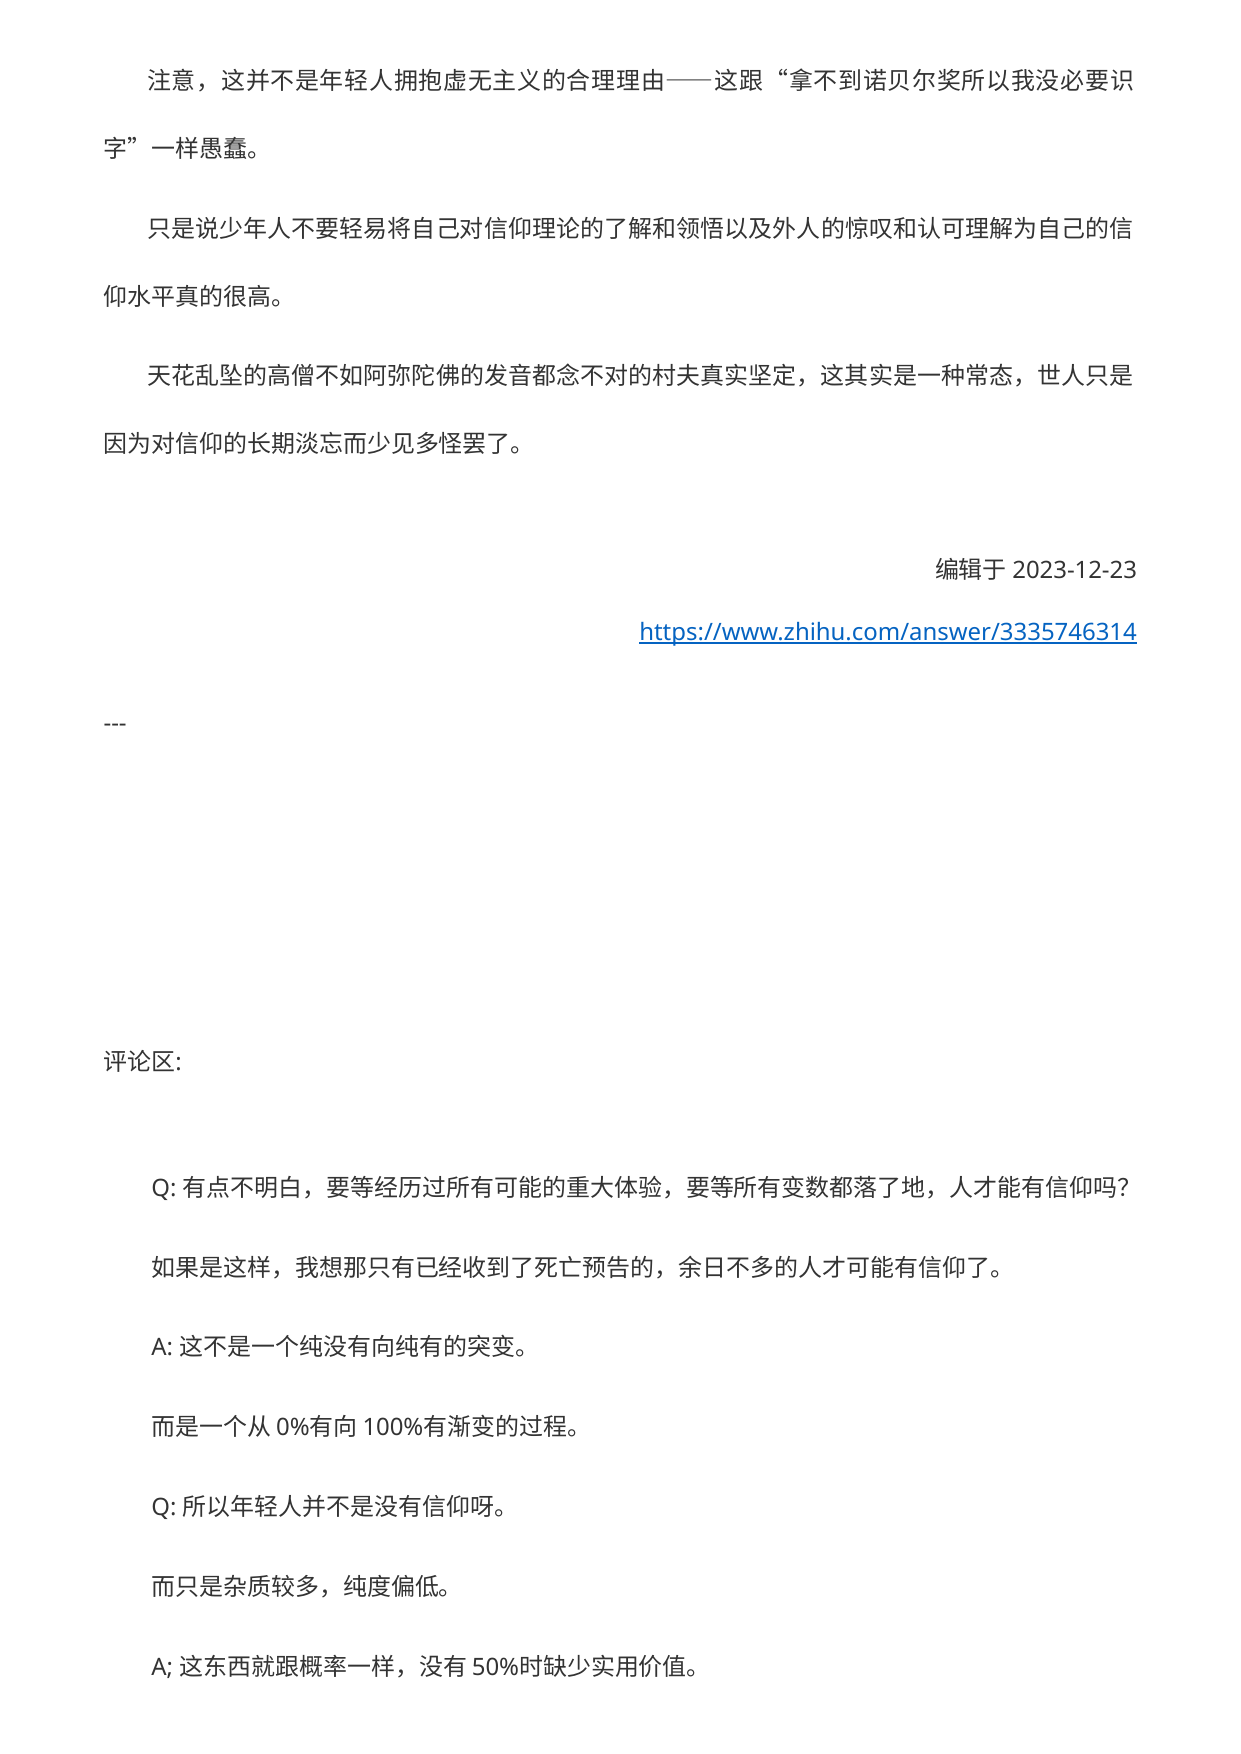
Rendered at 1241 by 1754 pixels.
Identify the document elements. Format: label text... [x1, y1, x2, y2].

text 而是一个从0%有向100%有渐变的过程。 [103, 1391, 1137, 1459]
text 只是说少年人不要轻易将自己对信仰理论的了解和领悟以及外人的惊叹和认可理解为自己的信仰水平真的很高。 [103, 193, 1137, 328]
text https://www.zhihu.com/answer/3335746314 [103, 614, 1137, 648]
text --- [103, 705, 1137, 739]
text A: 这不是一个纯没有向纯有的突变。 [103, 1311, 1137, 1379]
text 评论区: [103, 1026, 1137, 1094]
text A; 这东西就跟概率一样，没有50%时缺少实用价值。 [103, 1631, 1137, 1698]
text Q: 所以年轻人并不是没有信仰呀。 [103, 1471, 1137, 1539]
text 而只是杂质较多，纯度偏低。 [103, 1551, 1137, 1619]
text 如果是这样，我想那只有已经收到了死亡预告的，余日不多的人才可能有信仰了。 [151, 1232, 1137, 1299]
text Q: 有点不明白，要等经历过所有可能的重大体验，要等所有变数都落了地，人才能有信仰吗？ [103, 1152, 1137, 1220]
text 注意，这并不是年轻人拥抱虚无主义的合理理由——这跟“拿不到诺贝尔奖所以我没必要识字”一样愚蠢。 [103, 45, 1137, 181]
text 编辑于 2023-12-23 [103, 534, 1137, 602]
text 天花乱坠的高僧不如阿弥陀佛的发音都念不对的村夫真实坚定，这其实是一种常态，世人只是因为对信仰的长期淡忘而少见多怪罢了。 [103, 340, 1137, 476]
